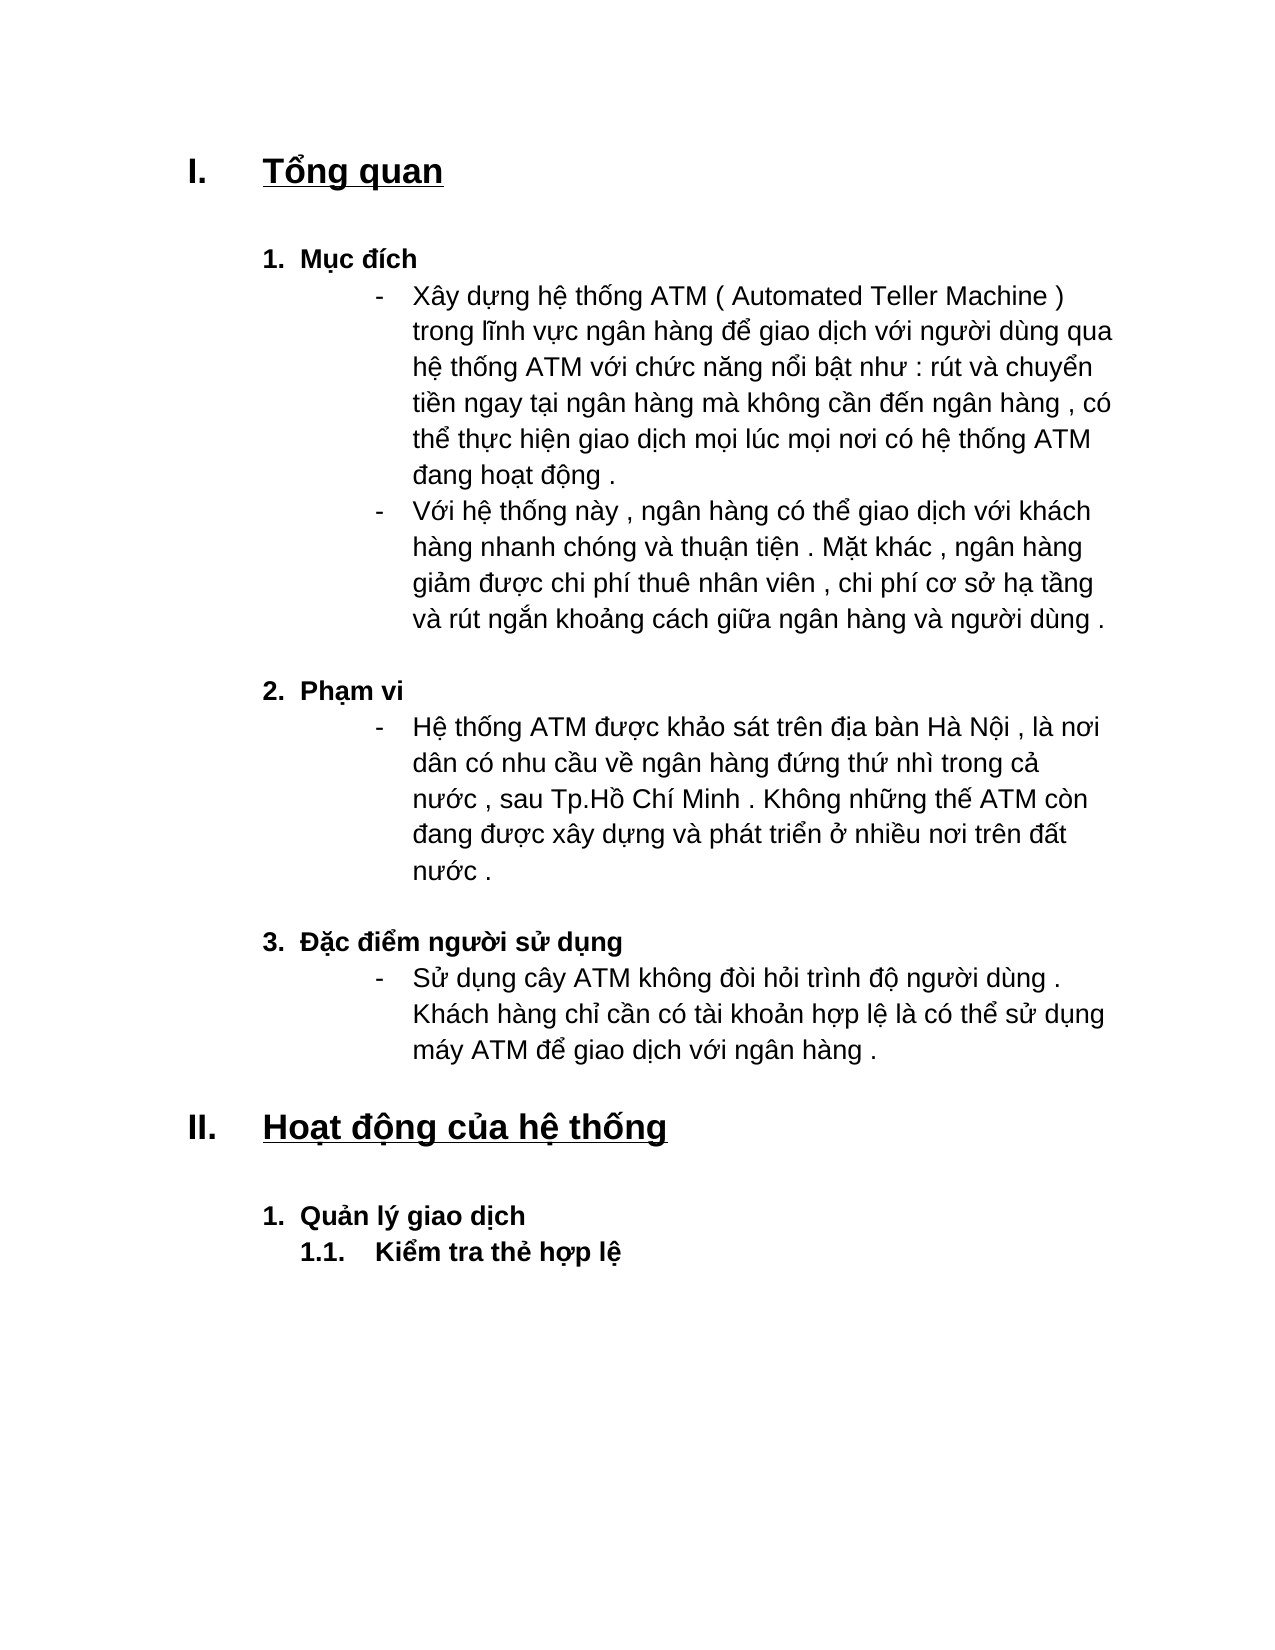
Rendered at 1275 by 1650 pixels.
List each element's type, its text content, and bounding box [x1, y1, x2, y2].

list Hệ thống ATM được khảo sát trên địa bàn Hà Nội , là nơi dân có nhu cầu về ngân hàng đứng thứ nhì trong cả nước , sau Tp.Hồ Chí Minh . Không những thế ATM còn đang được xây dựng và phát triển ở nhiều nơi trên đất nước . [375, 711, 1125, 886]
list Đặc điểm người sử dụng [262, 926, 1125, 958]
list Với hệ thống này , ngân hàng có thể giao dịch với khách hàng nhanh chóng và thuận tiện . Mặt khác , ngân hàng giảm được chi phí thuê nhân viên , chi phí cơ sở hạ tầng và rút ngắn khoảng cách giữa ngân hàng và người dùng . [375, 495, 1125, 634]
list Mục đích [262, 243, 1125, 275]
list Sử dụng cây ATM không đòi hỏi trình độ người dùng . Khách hàng chỉ cần có tài khoản hợp lệ là có thể sử dụng máy ATM để giao dịch với ngân hàng . [375, 962, 1125, 1065]
list Phạm vi [262, 675, 1125, 706]
list Tổng quan [187, 150, 1125, 191]
list Xây dựng hệ thống ATM ( Automated Teller Machine ) trong lĩnh vực ngân hàng để giao dịch với người dùng qua hệ thống ATM với chức năng nổi bật như : rút và chuyển tiền ngay tại ngân hàng mà không cần đến ngân hàng , có thể thực hiện giao dịch mọi lúc mọi nơi có hệ thống ATM đang hoạt động . [375, 279, 1125, 490]
list Hoạt động của hệ thống [187, 1106, 1125, 1147]
list Kiểm tra thẻ hợp lệ [300, 1236, 1125, 1267]
list Quản lý giao dịch [262, 1199, 1125, 1231]
